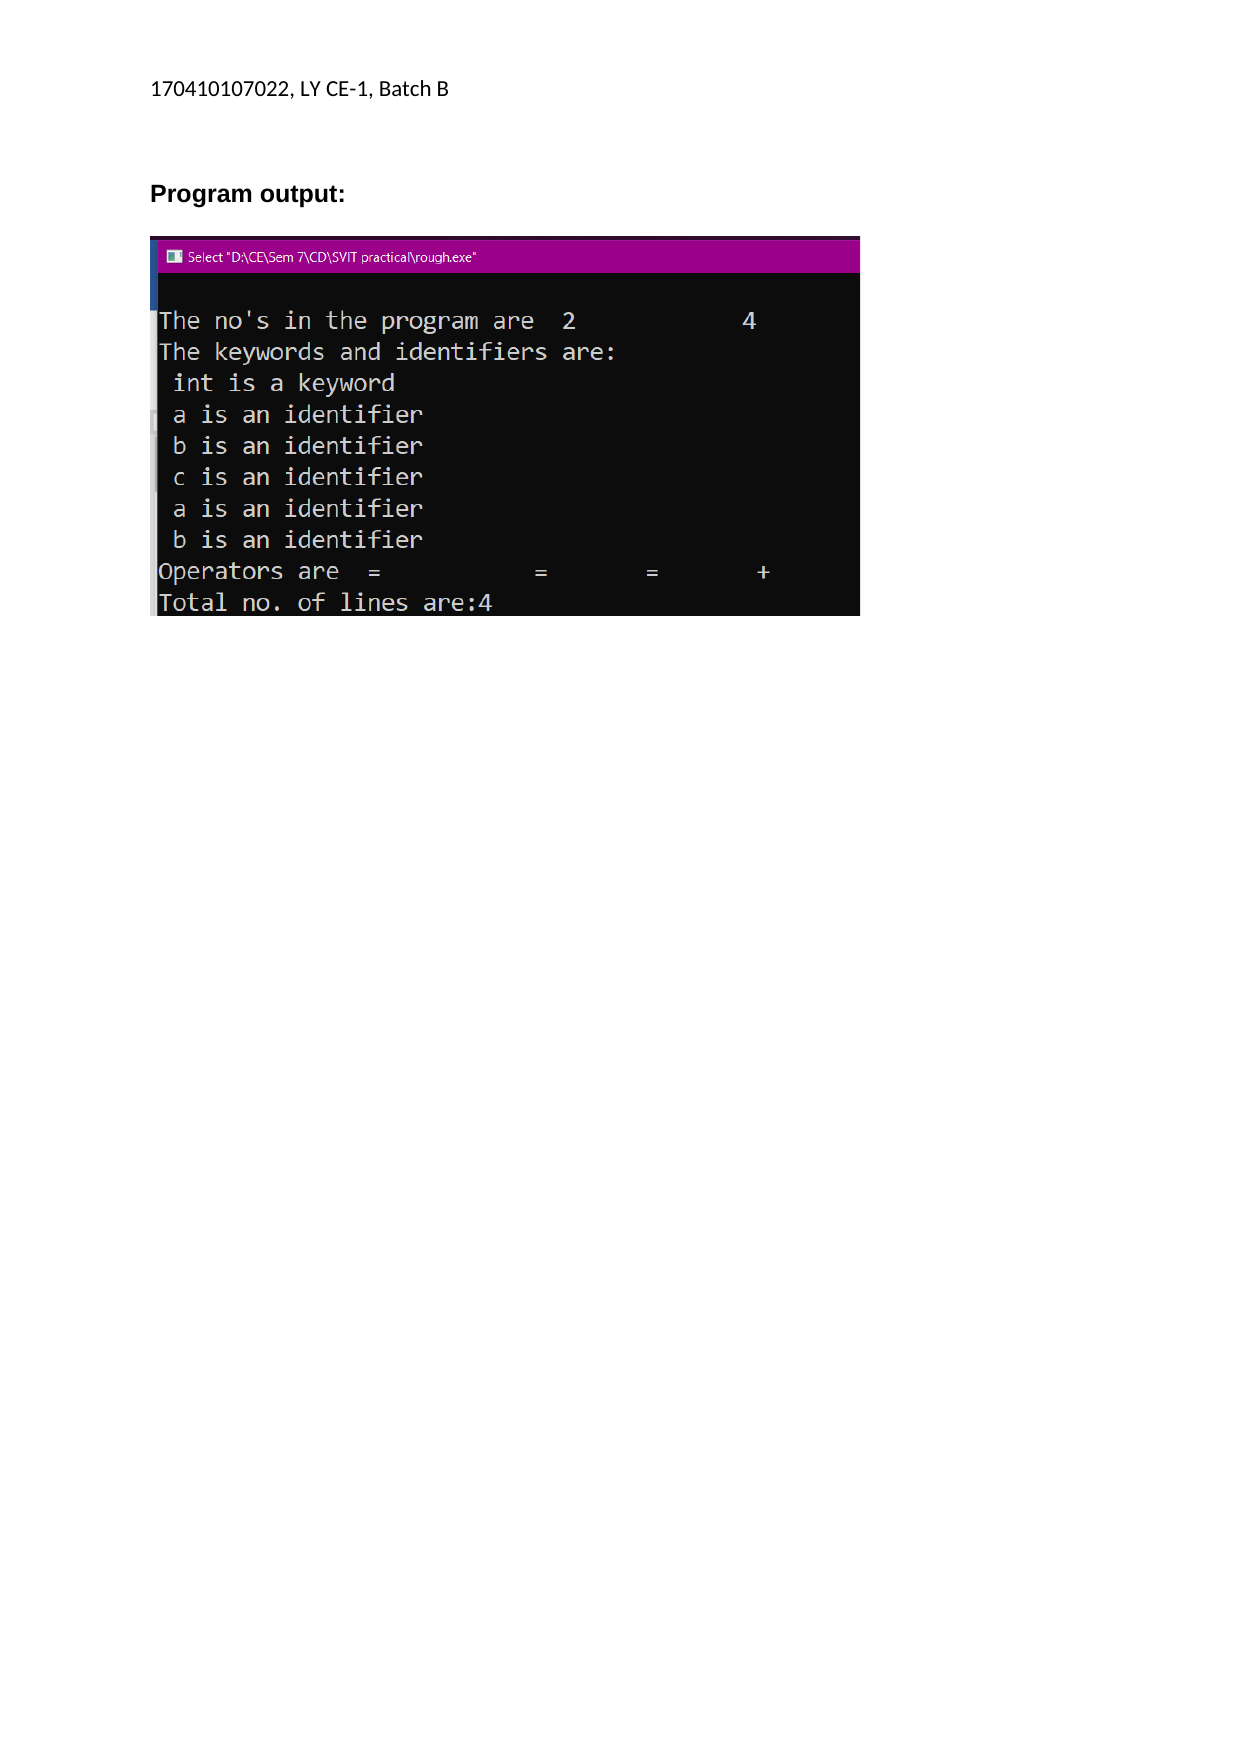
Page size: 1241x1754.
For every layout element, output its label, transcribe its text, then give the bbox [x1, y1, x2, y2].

picture [150, 236, 861, 616]
text Program output: [150, 179, 1090, 207]
